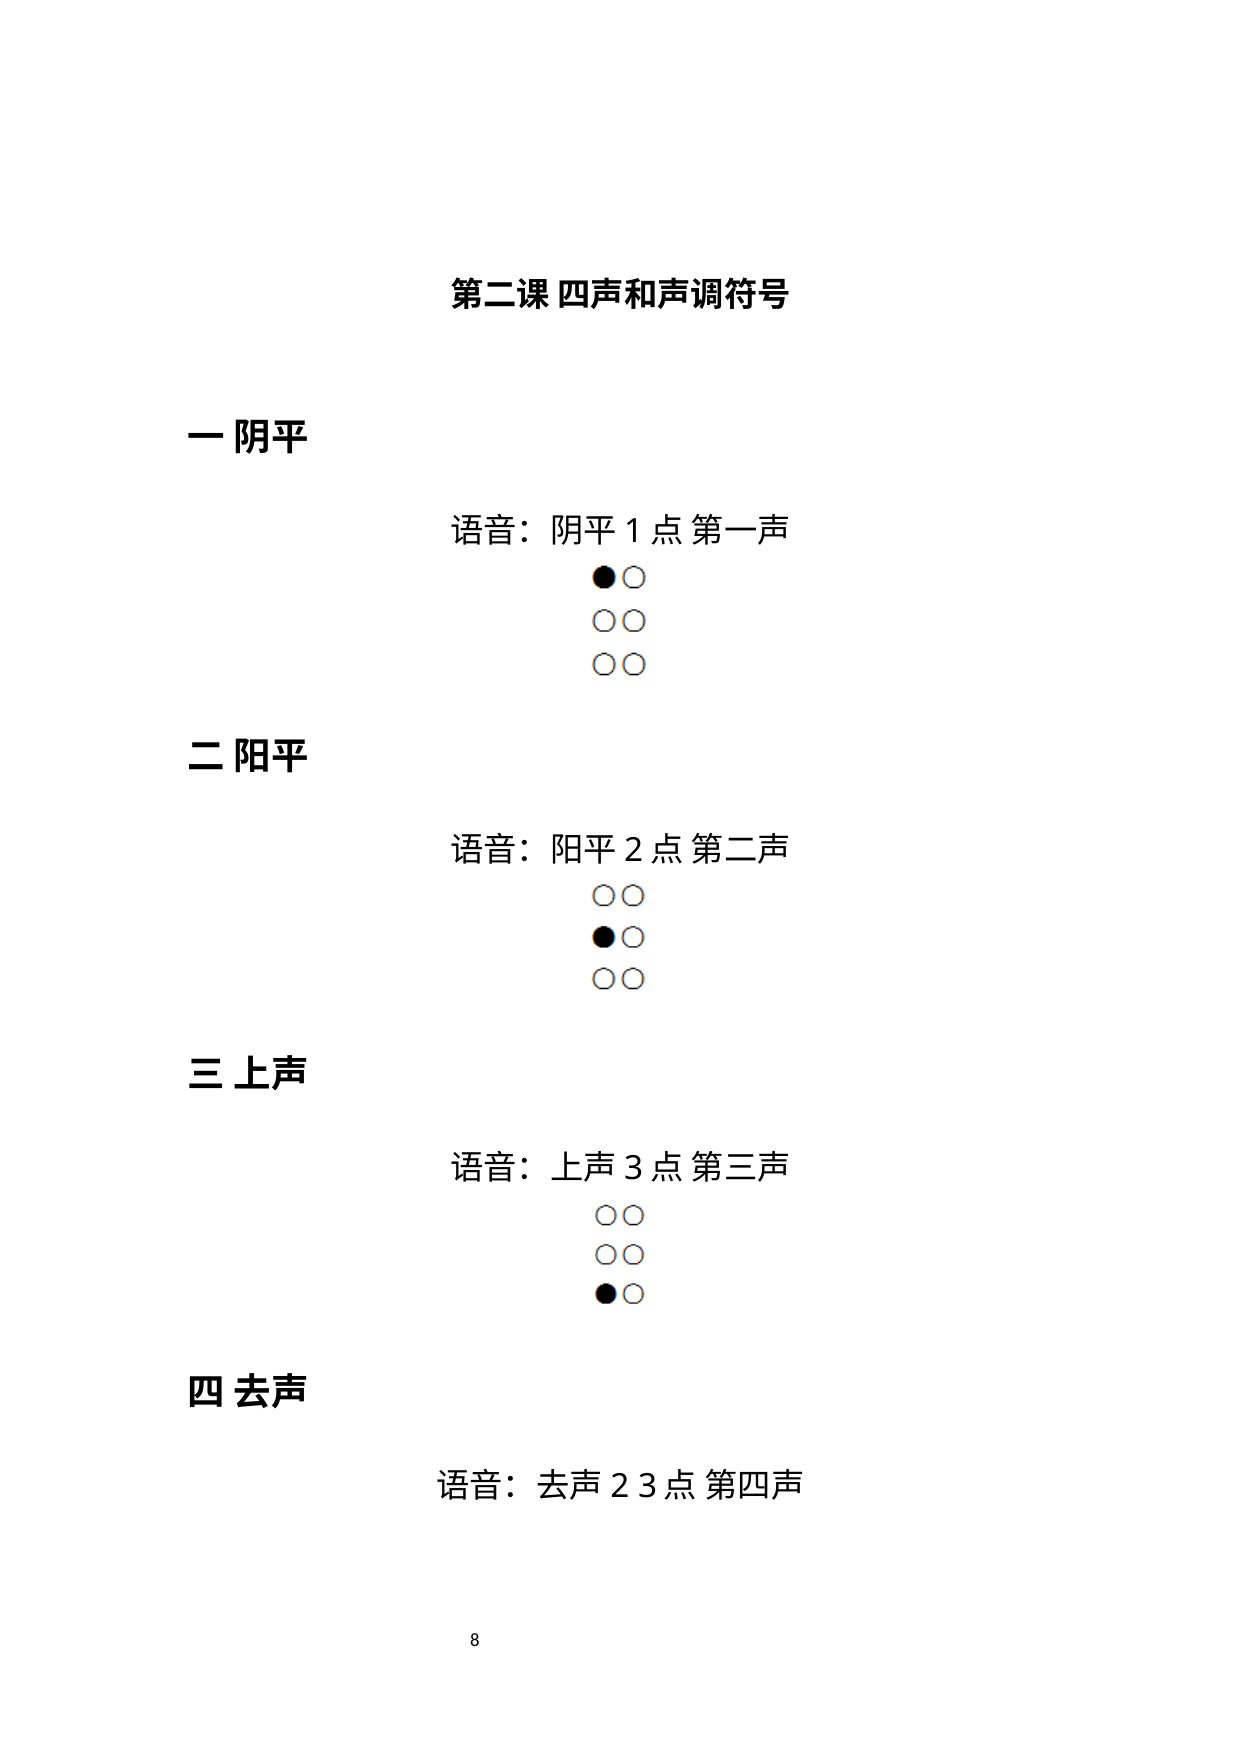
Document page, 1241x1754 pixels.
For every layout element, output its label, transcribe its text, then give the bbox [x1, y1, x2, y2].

text 语音：阴平 1点 第一声 [187, 496, 1053, 561]
picture [587, 1197, 653, 1312]
subtitle 四 去声 [187, 1357, 1053, 1422]
subtitle 一 阴平 [187, 402, 1053, 467]
text 语音：去声 2 3点 第四声 [187, 1451, 1053, 1516]
picture [586, 879, 655, 998]
subtitle 二 阳平 [187, 720, 1053, 785]
subtitle 三 上声 [187, 1038, 1053, 1103]
text 语音：阳平 2点 第二声 [187, 814, 1053, 879]
text 语音：上声 3点 第三声 [187, 1133, 1053, 1198]
picture [585, 561, 655, 683]
subtitle 第二课 四声和声调符号 [187, 259, 1053, 324]
